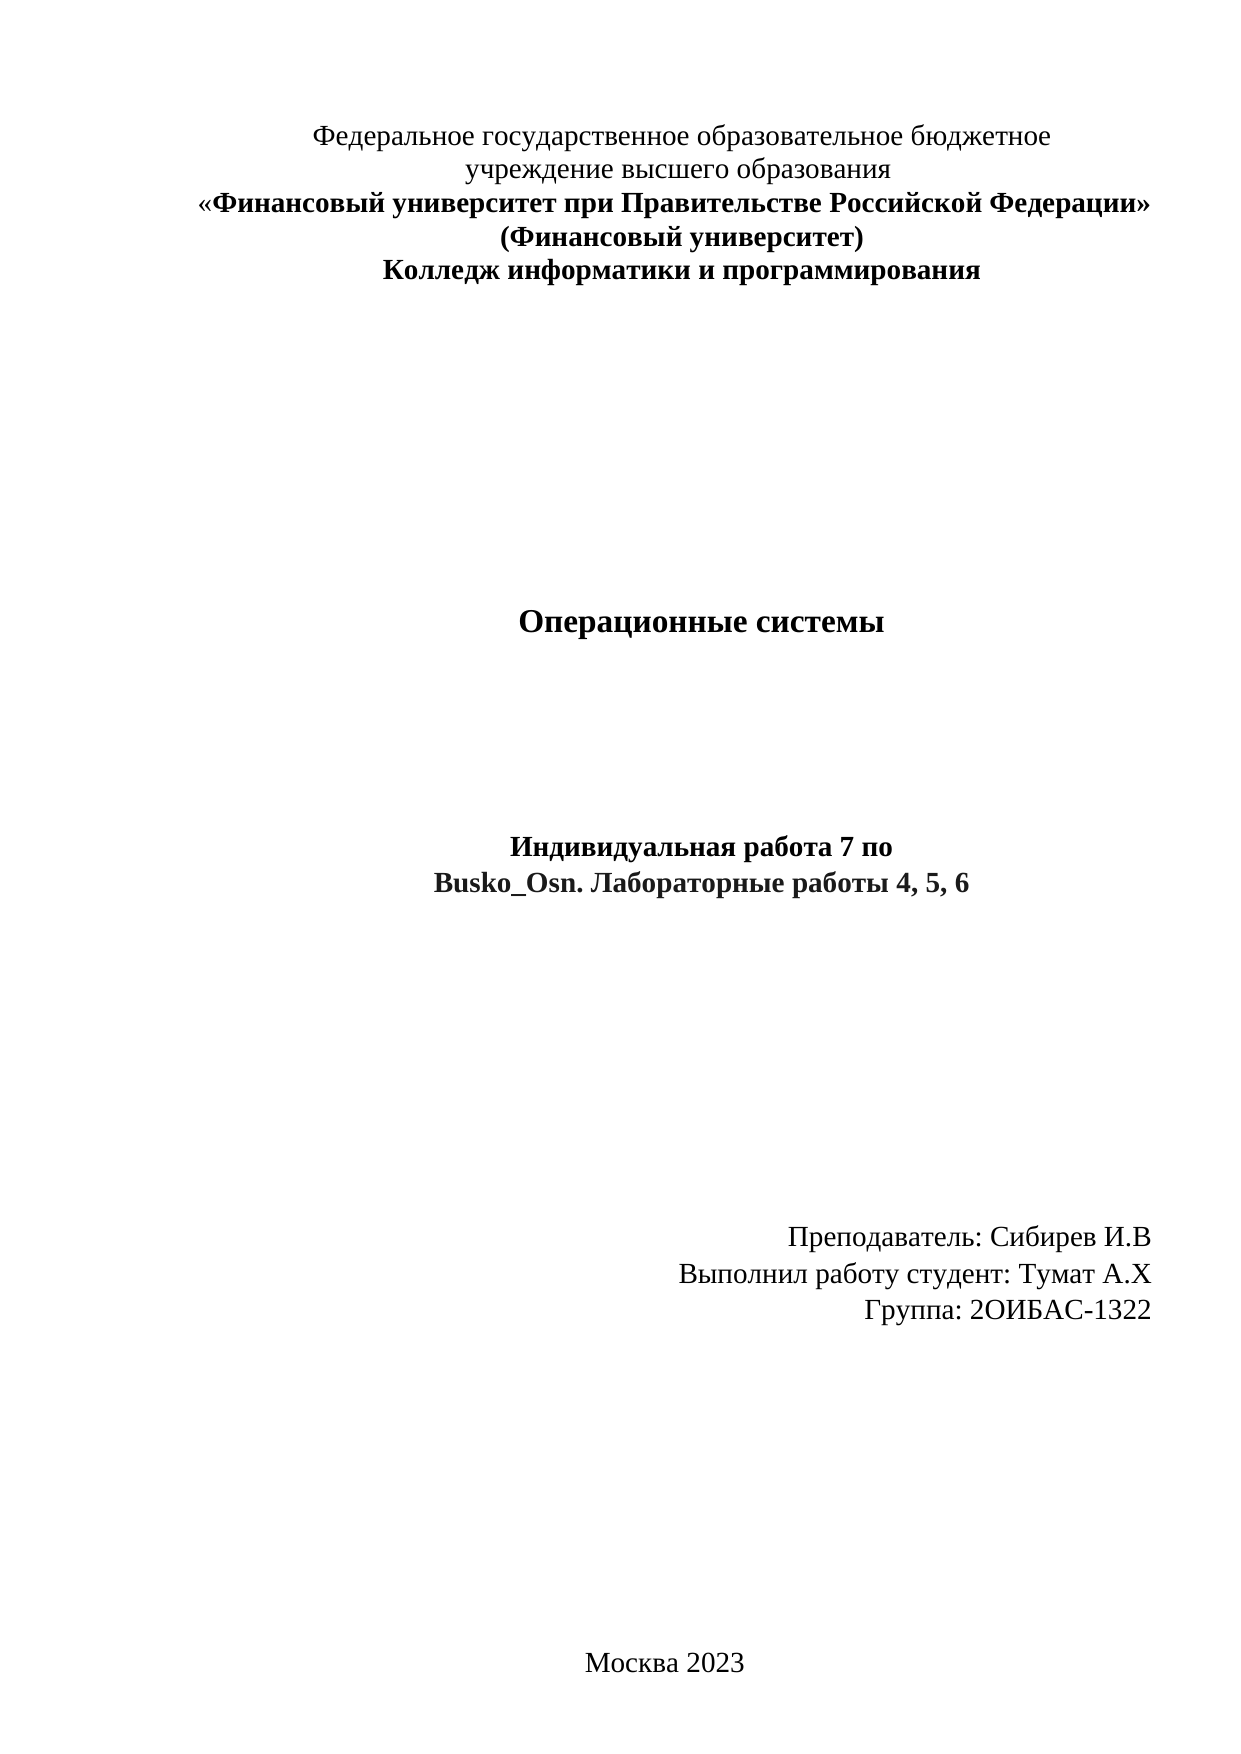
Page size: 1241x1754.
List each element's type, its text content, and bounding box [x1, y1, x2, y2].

text Преподаватель: Сибирев И.В [620, 1219, 1152, 1253]
text учреждение высшего образования «Финансовый университет при Правительстве Российской Федерации» [192, 152, 1157, 219]
text Выполнил работу студент: Тумат А.Х [177, 1256, 1152, 1289]
text Группа: 2ОИБАС-1322 [177, 1292, 1152, 1325]
text (Финансовый университет) [192, 219, 1157, 252]
text Операционные системы [177, 602, 1152, 640]
text Федеральное государственное образовательное бюджетное [192, 118, 1157, 152]
text Москва 2023 [177, 1645, 1152, 1678]
text Индивидуальная работа 7 по Busko_Osn. Лабораторные работы 4, 5, 6 [177, 829, 1152, 899]
text Колледж информатики и программирования [207, 252, 1157, 286]
